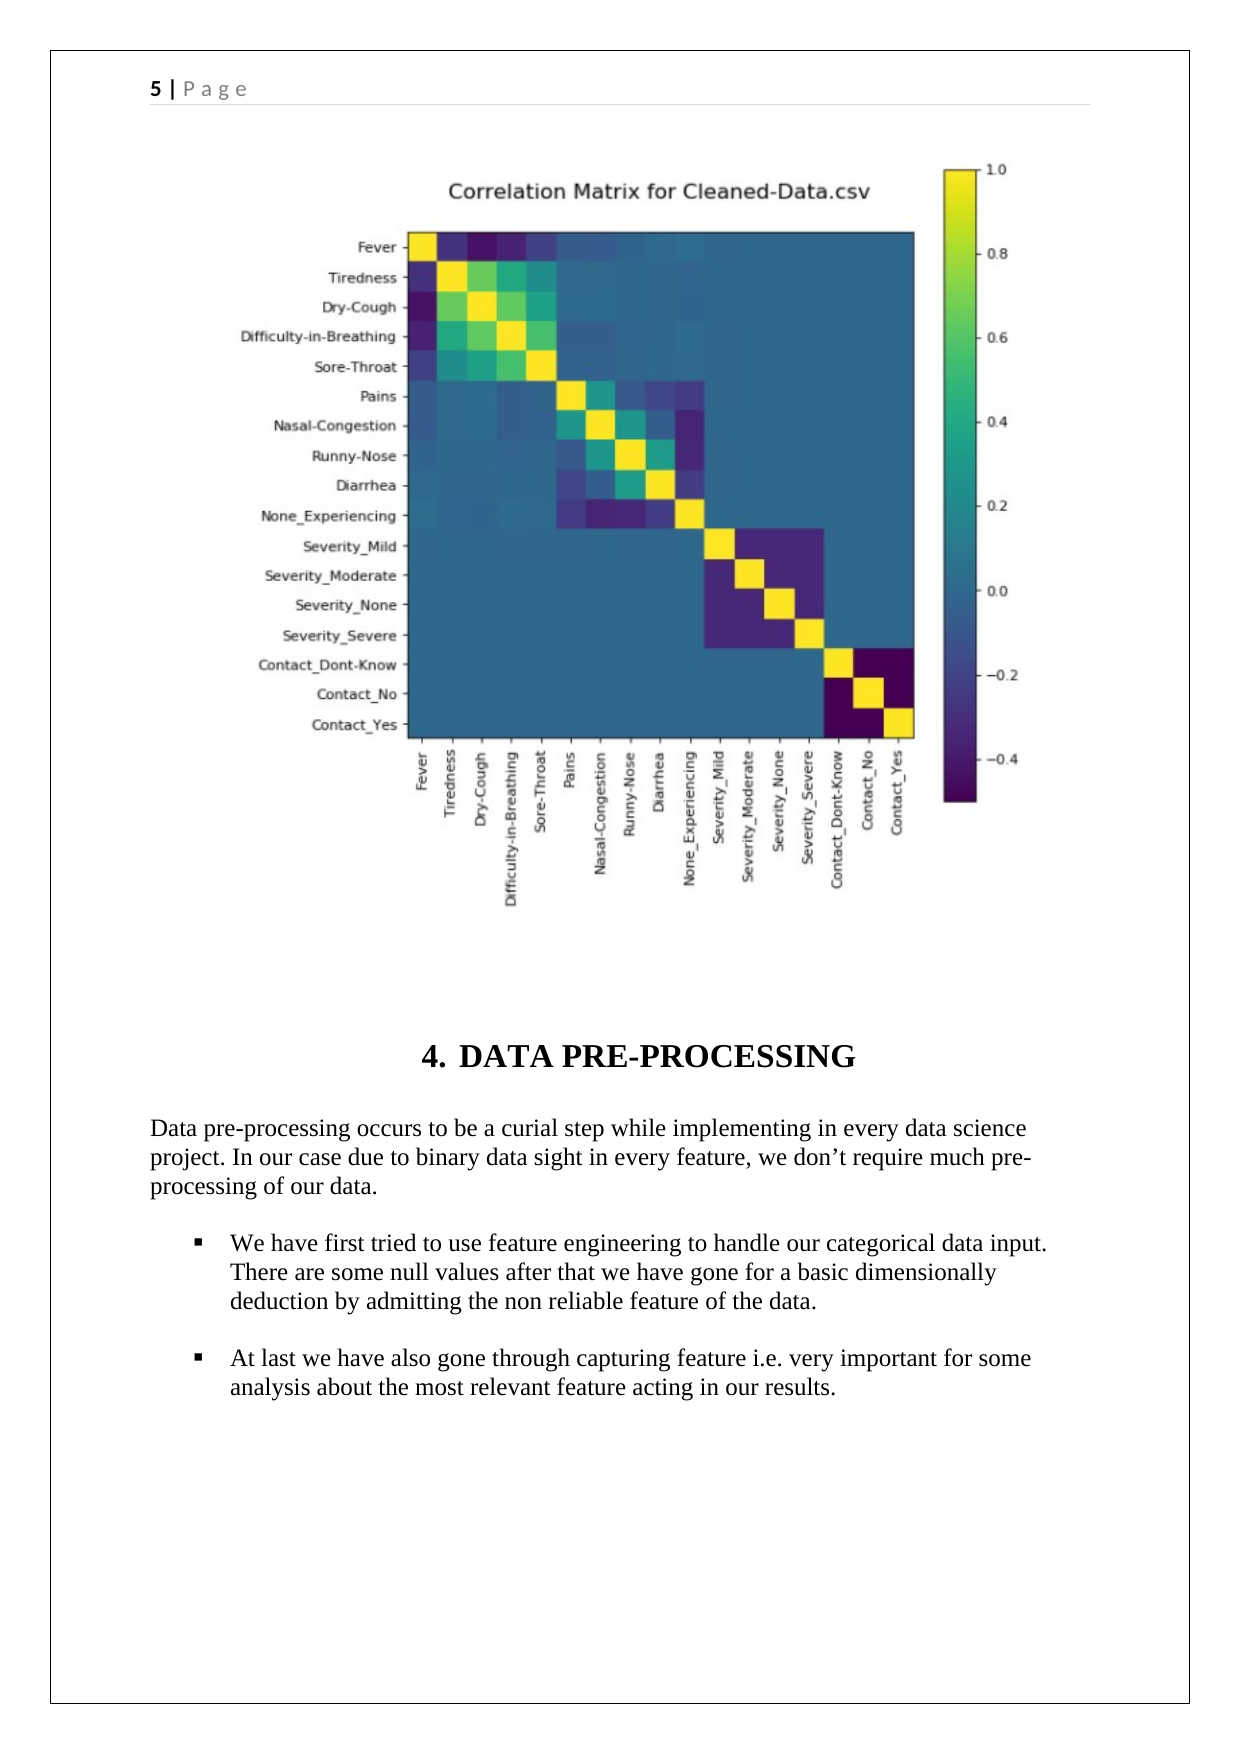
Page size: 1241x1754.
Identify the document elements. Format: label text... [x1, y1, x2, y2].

text Data pre-processing occurs to be a curial step while implementing in every data science project. In our case due to binary data sight in every feature, we don’t require much pre-processing of our data. [150, 1113, 1090, 1200]
picture [150, 150, 1091, 951]
list DATA PRE-PROCESSING [187, 1037, 1090, 1075]
list We have first tried to use feature engineering to handle our categorical data input. There are some null values after that we have gone for a basic dimensionally deduction by admitting the non reliable feature of the data. [192, 1228, 1090, 1315]
list At last we have also gone through capturing feature i.e. very important for some analysis about the most relevant feature acting in our results. [192, 1343, 1090, 1401]
